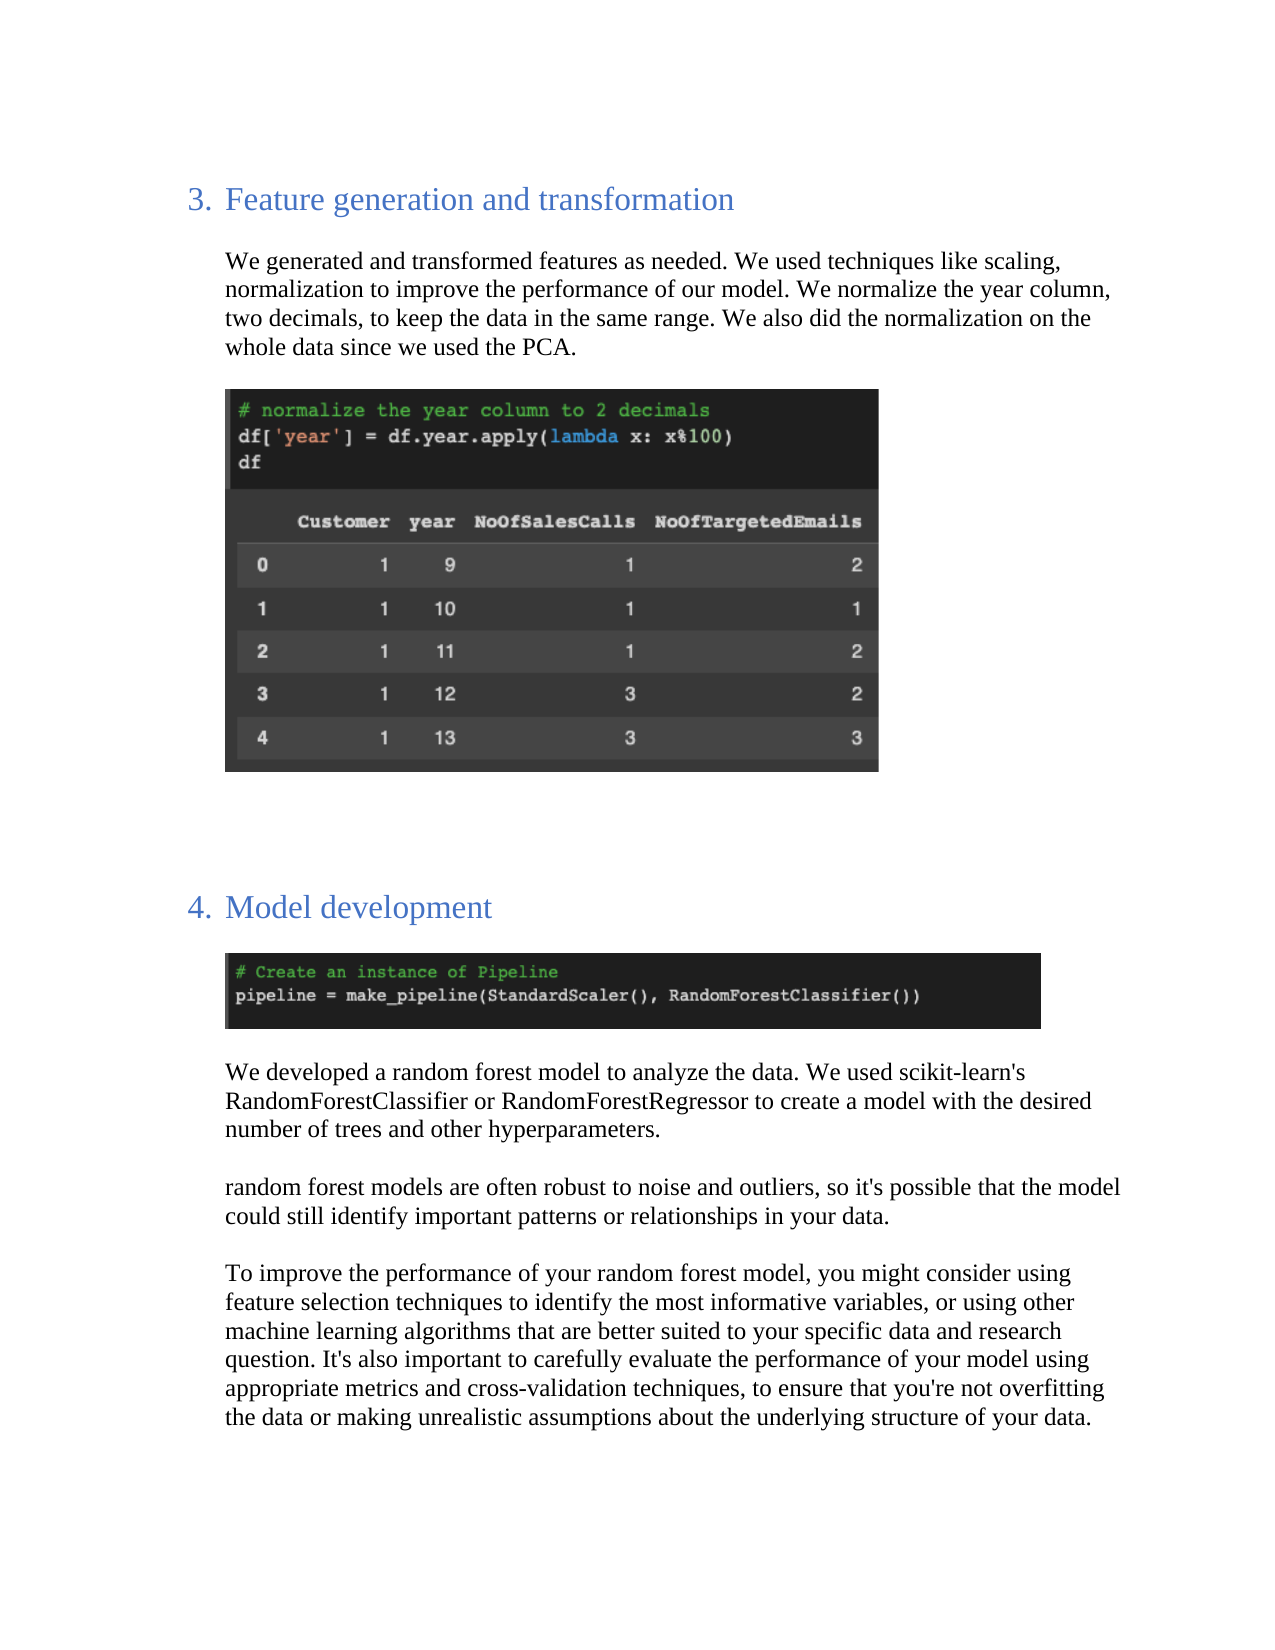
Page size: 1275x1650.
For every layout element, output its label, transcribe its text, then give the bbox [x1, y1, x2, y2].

text To improve the performance of your random forest model, you might consider using feature selection techniques to identify the most informative variables, or using other machine learning algorithms that are better suited to your specific data and research question. It's also important to carefully evaluate the performance of your model using appropriate metrics and cross-validation techniques, to ensure that you're not overfitting the data or making unrealistic assumptions about the underlying structure of your data. [225, 1258, 1125, 1431]
text We developed a random forest model to analyze the data. We used scikit-learn's RandomForestClassifier or RandomForestRegressor to create a model with the desired number of trees and other hyperparameters. [225, 1057, 1125, 1143]
picture [225, 389, 879, 772]
list Model development [187, 887, 1125, 925]
list Feature generation and transformation [187, 179, 1125, 217]
text We generated and transformed features as needed. We used techniques like scaling, normalization to improve the performance of our model. We normalize the year column, two decimals, to keep the data in the same range. We also did the normalization on the whole data since we used the PCA. [225, 246, 1125, 361]
picture [225, 953, 1041, 1029]
text random forest models are often robust to noise and outliers, so it's possible that the model could still identify important patterns or relationships in your data. [225, 1172, 1125, 1229]
